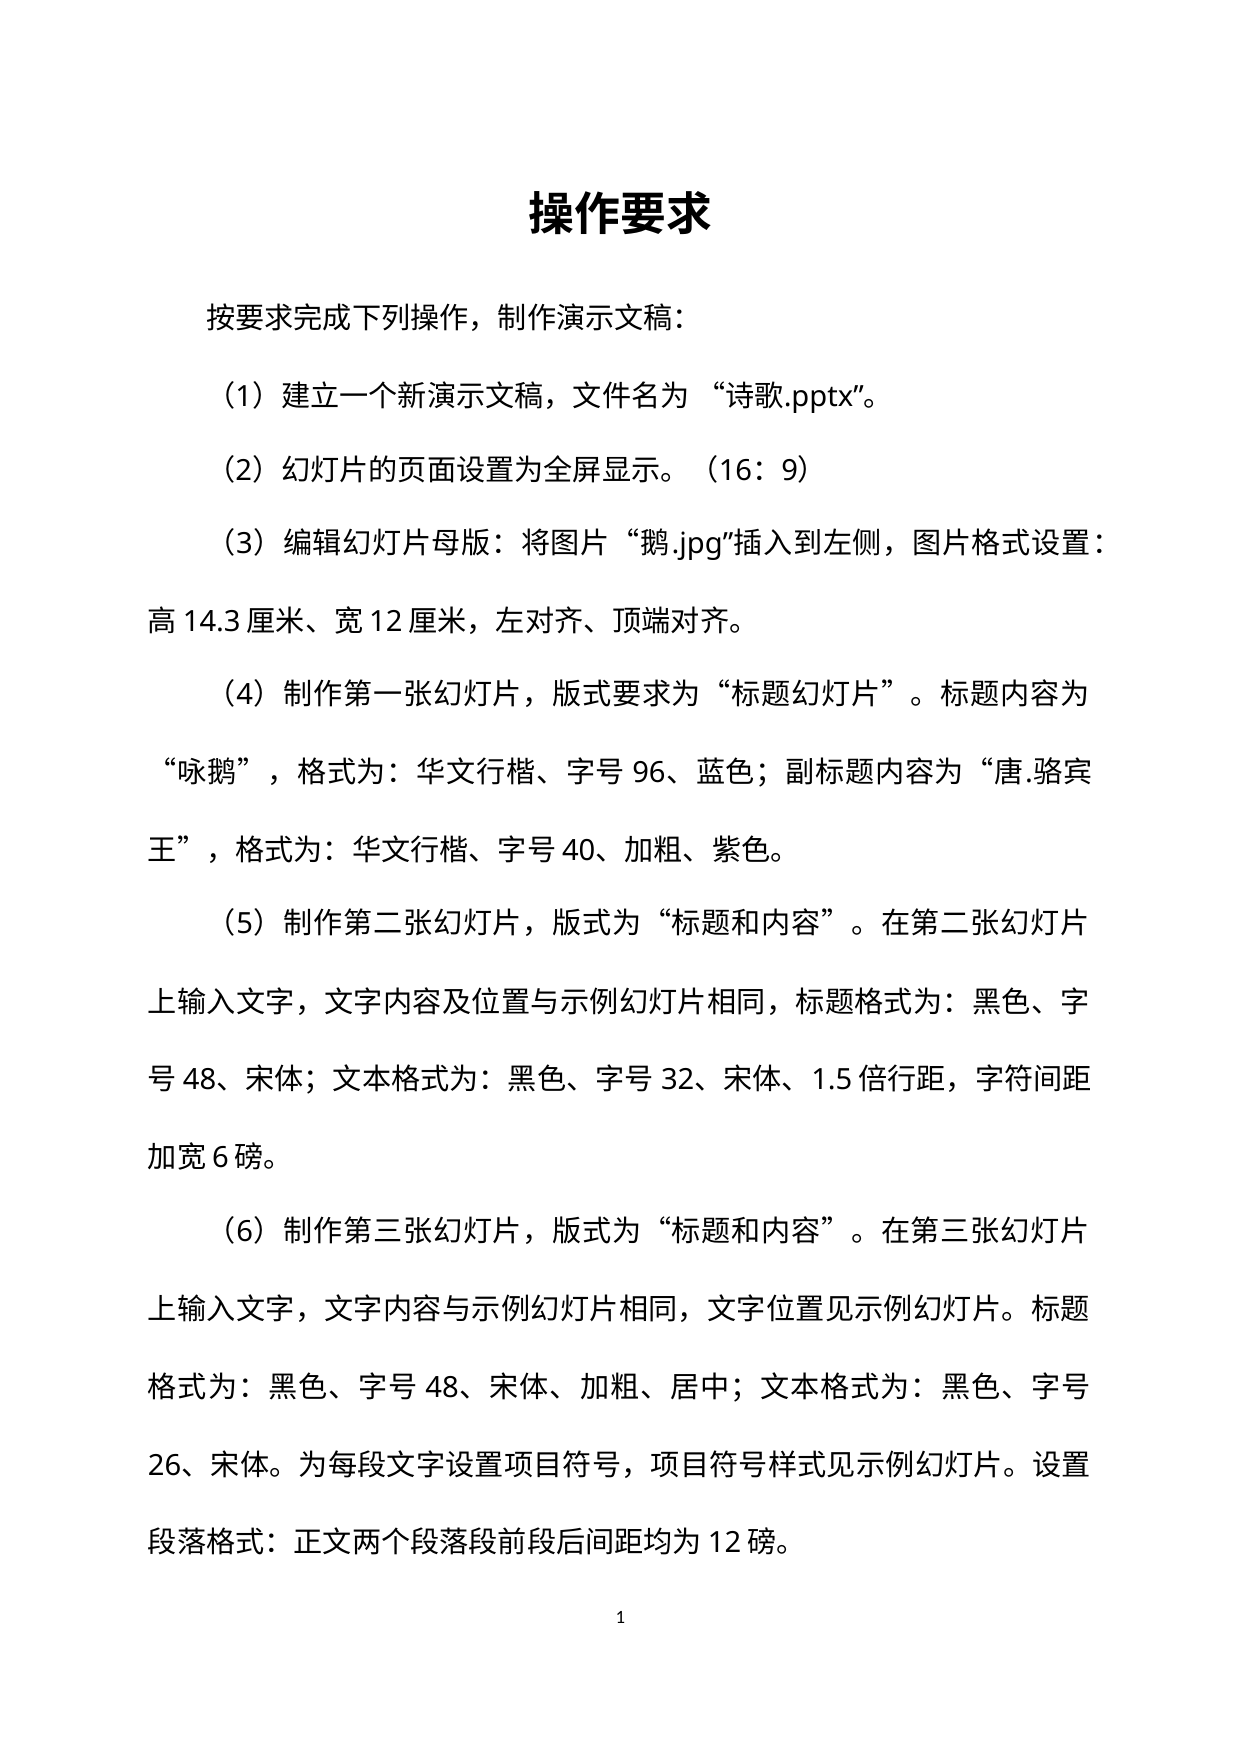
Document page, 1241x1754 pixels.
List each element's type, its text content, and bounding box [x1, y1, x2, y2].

text （5）制作第二张幻灯片，版式为“标题和内容”。在第二张幻灯片上输入文字，文字内容及位置与示例幻灯片相同，标题格式为：黑色、字号48、宋体；文本格式为：黑色、字号32、宋体、1.5倍行距，字符间距加宽。 [148, 889, 1092, 1188]
text 操作要求 [148, 161, 1092, 259]
text 按要求完成下列操作，制作演示文稿： [148, 284, 1092, 349]
text （6）制作第三张幻灯片，版式为“标题和内容”。在第三张幻灯片上输入文字，文字内容与示例幻灯片相同，文字位置见示例幻灯片。标题格式为：黑色、字号48、宋体、加粗、居中；文本格式为：黑色、字号26、宋体。为每段文字设置项目符号，项目符号样式见示例幻灯片。设置段落格式：正文两个段落段前段后间距均为。 [148, 1196, 1092, 1573]
text （2）幻灯片的页面设置为全屏显示。（16：9） [148, 435, 1092, 500]
text （4）制作第一张幻灯片，版式要求为“标题幻灯片”。标题内容为“咏鹅”，格式为：华文行楷、字号96、蓝色；副标题内容为“唐.骆宾王”，格式为：华文行楷、字号40、加粗、紫色。 [148, 659, 1092, 880]
text （3）编辑幻灯片母版：将图片“鹅.jpg”插入到左侧，图片格式设置：高14.3厘米、宽12厘米，左对齐、顶端对齐。 [148, 508, 1092, 651]
text （1）建立一个新演示文稿，文件名为 “诗歌.pptx”。 [148, 361, 1092, 426]
